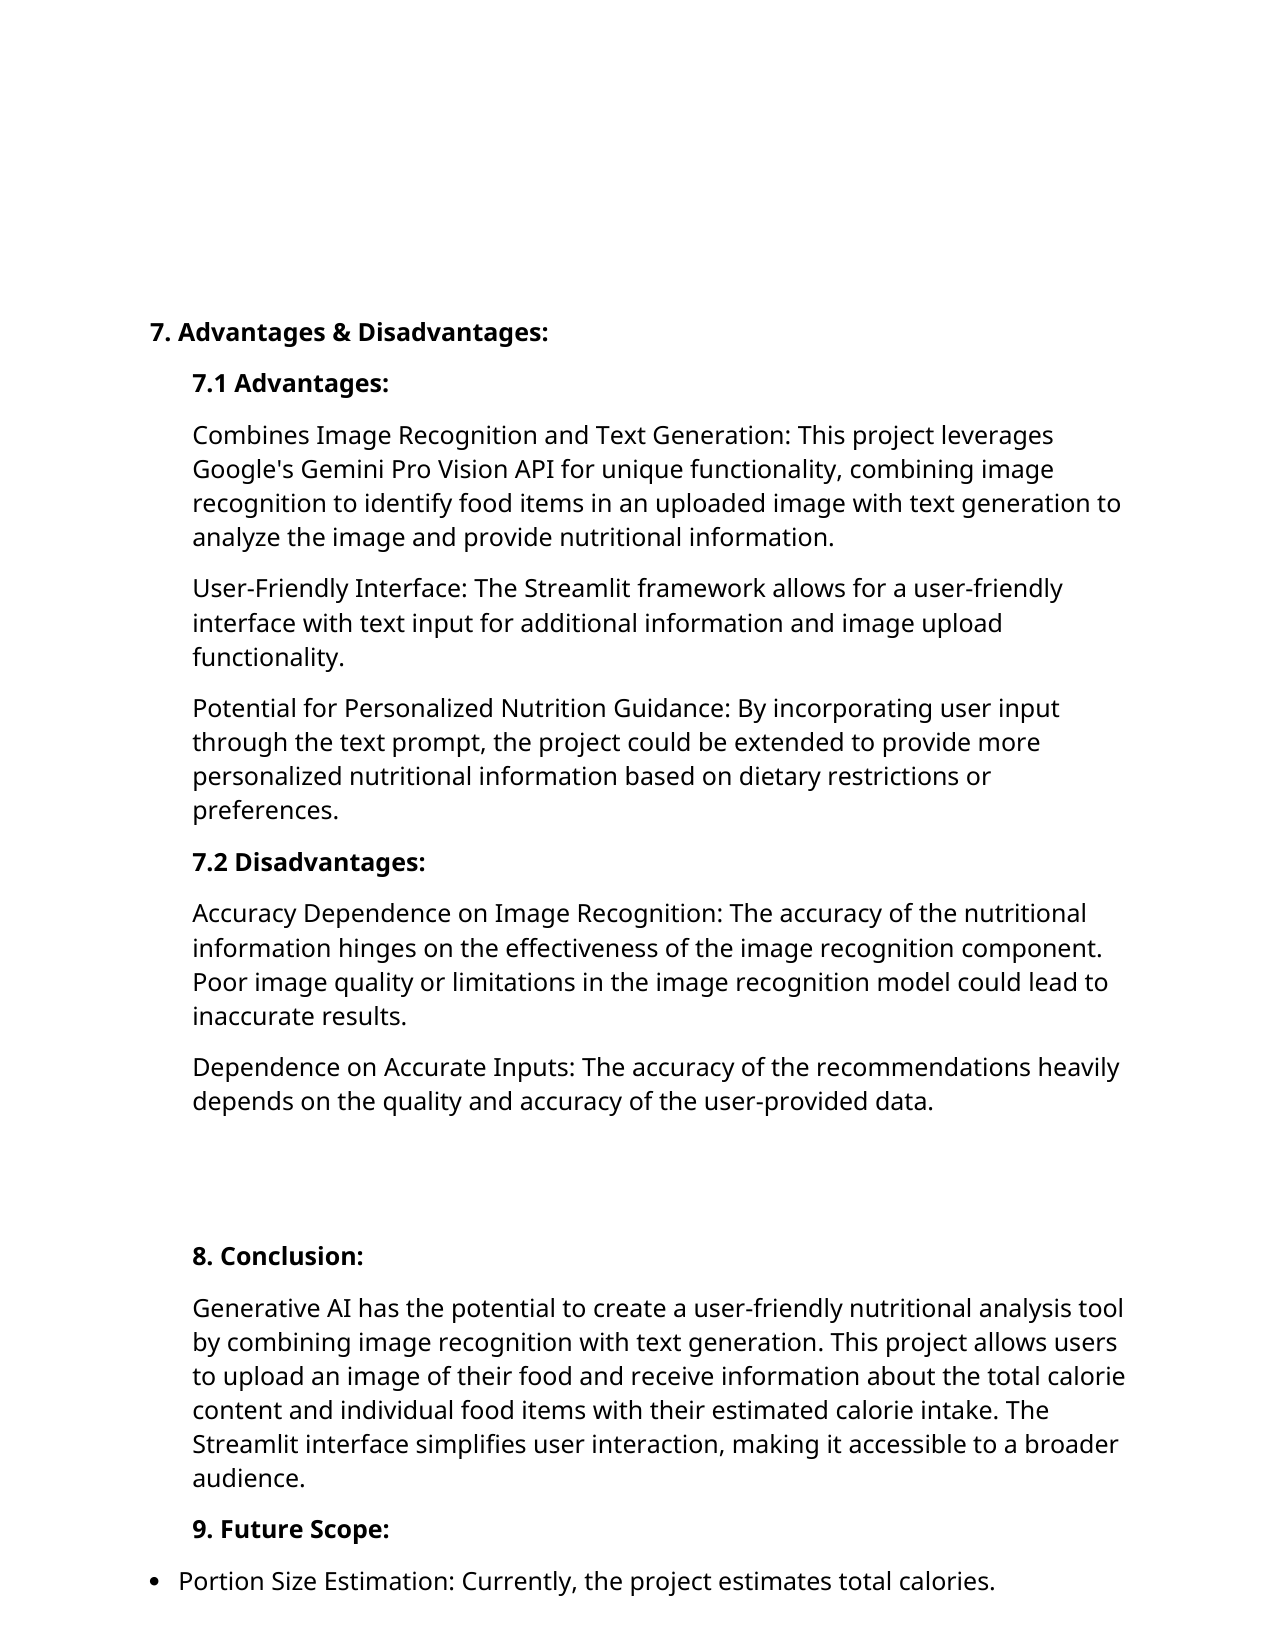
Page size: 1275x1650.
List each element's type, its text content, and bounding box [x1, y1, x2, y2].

subtitle 7.2 Disadvantages: [192, 844, 1135, 879]
subtitle User-Friendly Interface: The Streamlit framework allows for a user-friendly interface with text input for additional information and image upload functionality. [192, 571, 1135, 673]
subtitle 9. Future Scope: [192, 1512, 1135, 1546]
subtitle 7.1 Advantages: [192, 366, 1135, 400]
subtitle Accuracy Dependence on Image Recognition: The accuracy of the nutritional information hinges on the effectiveness of the image recognition component. Poor image quality or limitations in the image recognition model could lead to inaccurate results. [192, 896, 1135, 1032]
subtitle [150, 1564, 1135, 1598]
subtitle Combines Image Recognition and Text Generation: This project leverages Google's Gemini Pro Vision API for unique functionality, combining image recognition to identify food items in an uploaded image with text generation to analyze the image and provide nutritional information. [192, 417, 1135, 554]
subtitle Dependence on Accurate Inputs: The accuracy of the recommendations heavily depends on the quality and accuracy of the user-provided data. [192, 1050, 1135, 1118]
subtitle Generative AI has the potential to create a user-friendly nutritional analysis tool by combining image recognition with text generation. This project allows users to upload an image of their food and receive information about the total calorie content and individual food items with their estimated calorie intake. The Streamlit interface simplifies user interaction, making it accessible to a broader audience. [192, 1290, 1135, 1494]
subtitle 8. Conclusion: [192, 1239, 1135, 1273]
subtitle Potential for Personalized Nutrition Guidance: By incorporating user input through the text prompt, the project could be extended to provide more personalized nutritional information based on dietary restrictions or preferences. [192, 691, 1135, 827]
subtitle 7. Advantages & Disadvantages: [150, 314, 1135, 348]
